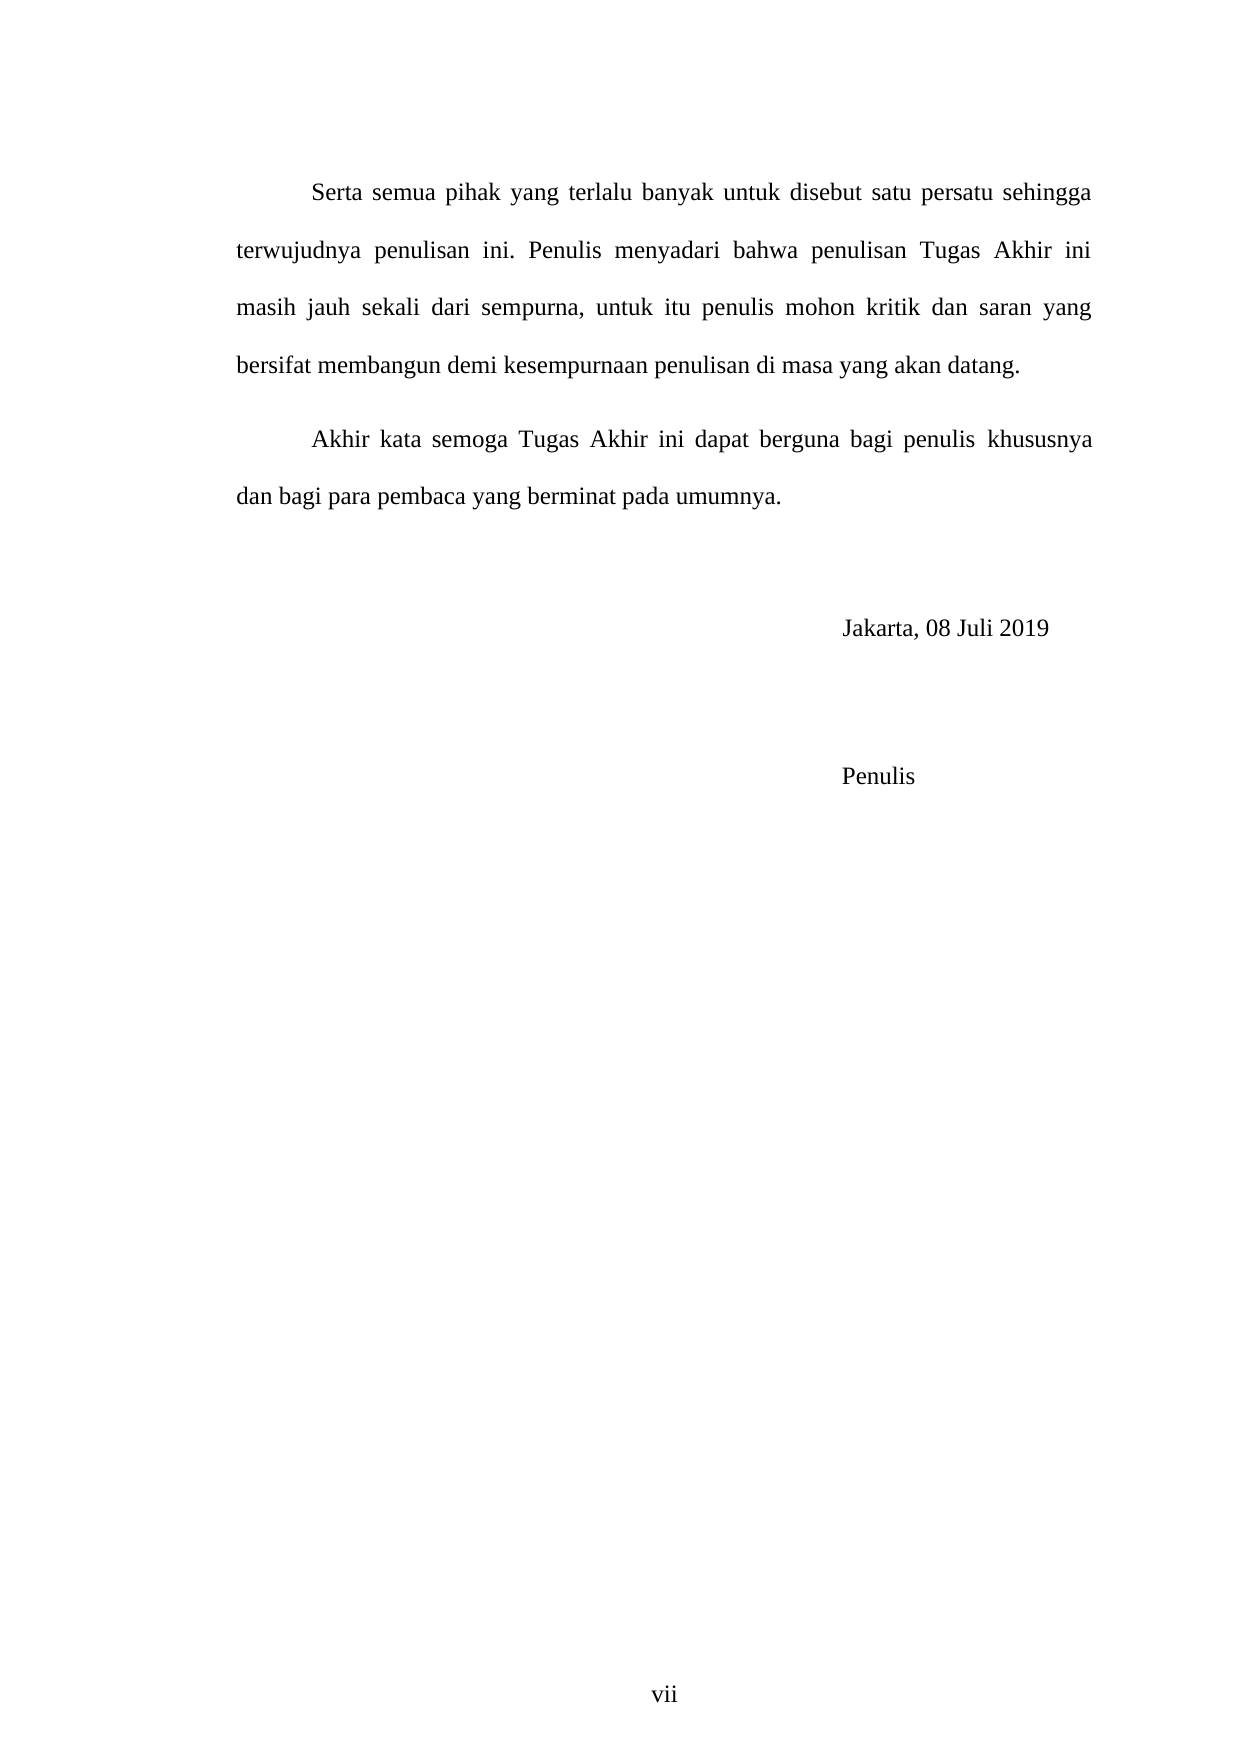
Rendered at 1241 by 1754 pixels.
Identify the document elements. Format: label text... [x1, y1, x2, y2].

text Serta semua pihak yang terlalu banyak untuk disebut satu persatu sehingga terwujudnya penulisan ini. Penulis menyadari bahwa penulisan Tugas Akhir ini masih jauh sekali dari sempurna, untuk itu penulis mohon kritik dan saran yang bersifat membangun demi kesempurnaan penulisan di masa yang akan datang. [236, 177, 1092, 378]
text Jakarta, 08 Juli 2019 [836, 613, 1092, 642]
text Akhir kata semoga Tugas Akhir ini dapat berguna bagi penulis khususnya dan bagi para pembaca yang berminat pada umumnya. [236, 424, 1092, 510]
text Penulis [236, 761, 1092, 790]
